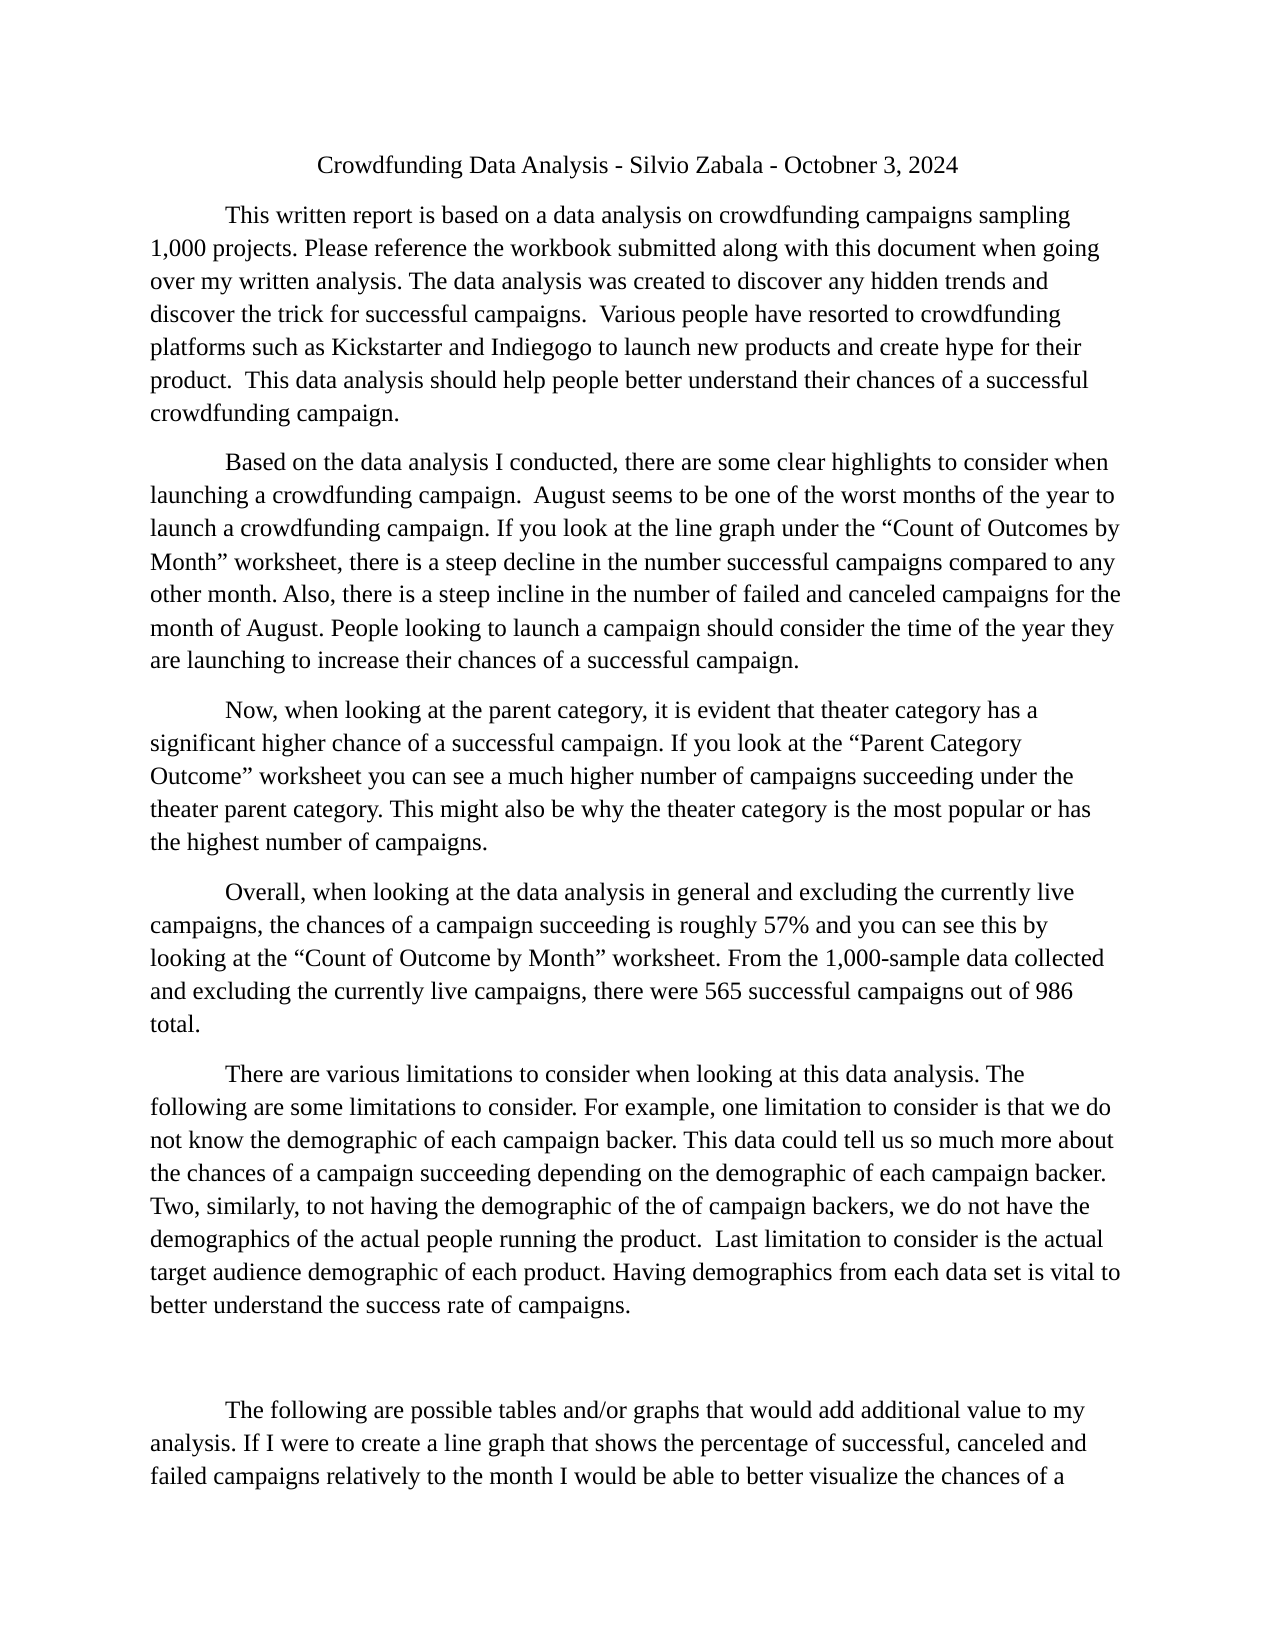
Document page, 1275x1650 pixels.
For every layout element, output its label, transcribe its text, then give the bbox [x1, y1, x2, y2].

text Crowdfunding Data Analysis - Silvio Zabala - Octobner 3, 2024 [150, 150, 1125, 179]
text Overall, when looking at the data analysis in general and excluding the currently live campaigns, the chances of a campaign succeeding is roughly 57% and you can see this by looking at the “Count of Outcome by Month” worksheet. From the 1,000-sample data collected and excluding the currently live campaigns, there were 565 successful campaigns out of 986 total. [150, 877, 1125, 1038]
text Now, when looking at the parent category, it is evident that theater category has a significant higher chance of a successful campaign. If you look at the “Parent Category Outcome” worksheet you can see a much higher number of campaigns succeeding under the theater parent category. This might also be why the theater category is the most popular or has the highest number of campaigns. [150, 695, 1125, 856]
text There are various limitations to consider when looking at this data analysis. The following are some limitations to consider. For example, one limitation to consider is that we do not know the demographic of each campaign backer. This data could tell us so much more about the chances of a campaign succeeding depending on the demographic of each campaign backer. Two, similarly, to not having the demographic of the of campaign backers, we do not have the demographics of the actual people running the product. Last limitation to consider is the actual target audience demographic of each product. Having demographics from each data set is vital to better understand the success rate of campaigns. [150, 1059, 1125, 1319]
text This written report is based on a data analysis on crowdfunding campaigns sampling 1,000 projects. Please reference the workbook submitted along with this document when going over my written analysis. The data analysis was created to discover any hidden trends and discover the trick for successful campaigns. Various people have resorted to crowdfunding platforms such as Kickstarter and Indiegogo to launch new products and create hype for their product. This data analysis should help people better understand their chances of a successful crowdfunding campaign. [150, 200, 1125, 427]
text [150, 1395, 1125, 1489]
text Based on the data analysis I conducted, there are some clear highlights to consider when launching a crowdfunding campaign. August seems to be one of the worst months of the year to launch a crowdfunding campaign. If you look at the line graph under the “Count of Outcomes by Month” worksheet, there is a steep decline in the number successful campaigns compared to any other month. Also, there is a steep incline in the number of failed and canceled campaigns for the month of August. People looking to launch a campaign should consider the time of the year they are launching to increase their chances of a successful campaign. [150, 447, 1125, 674]
